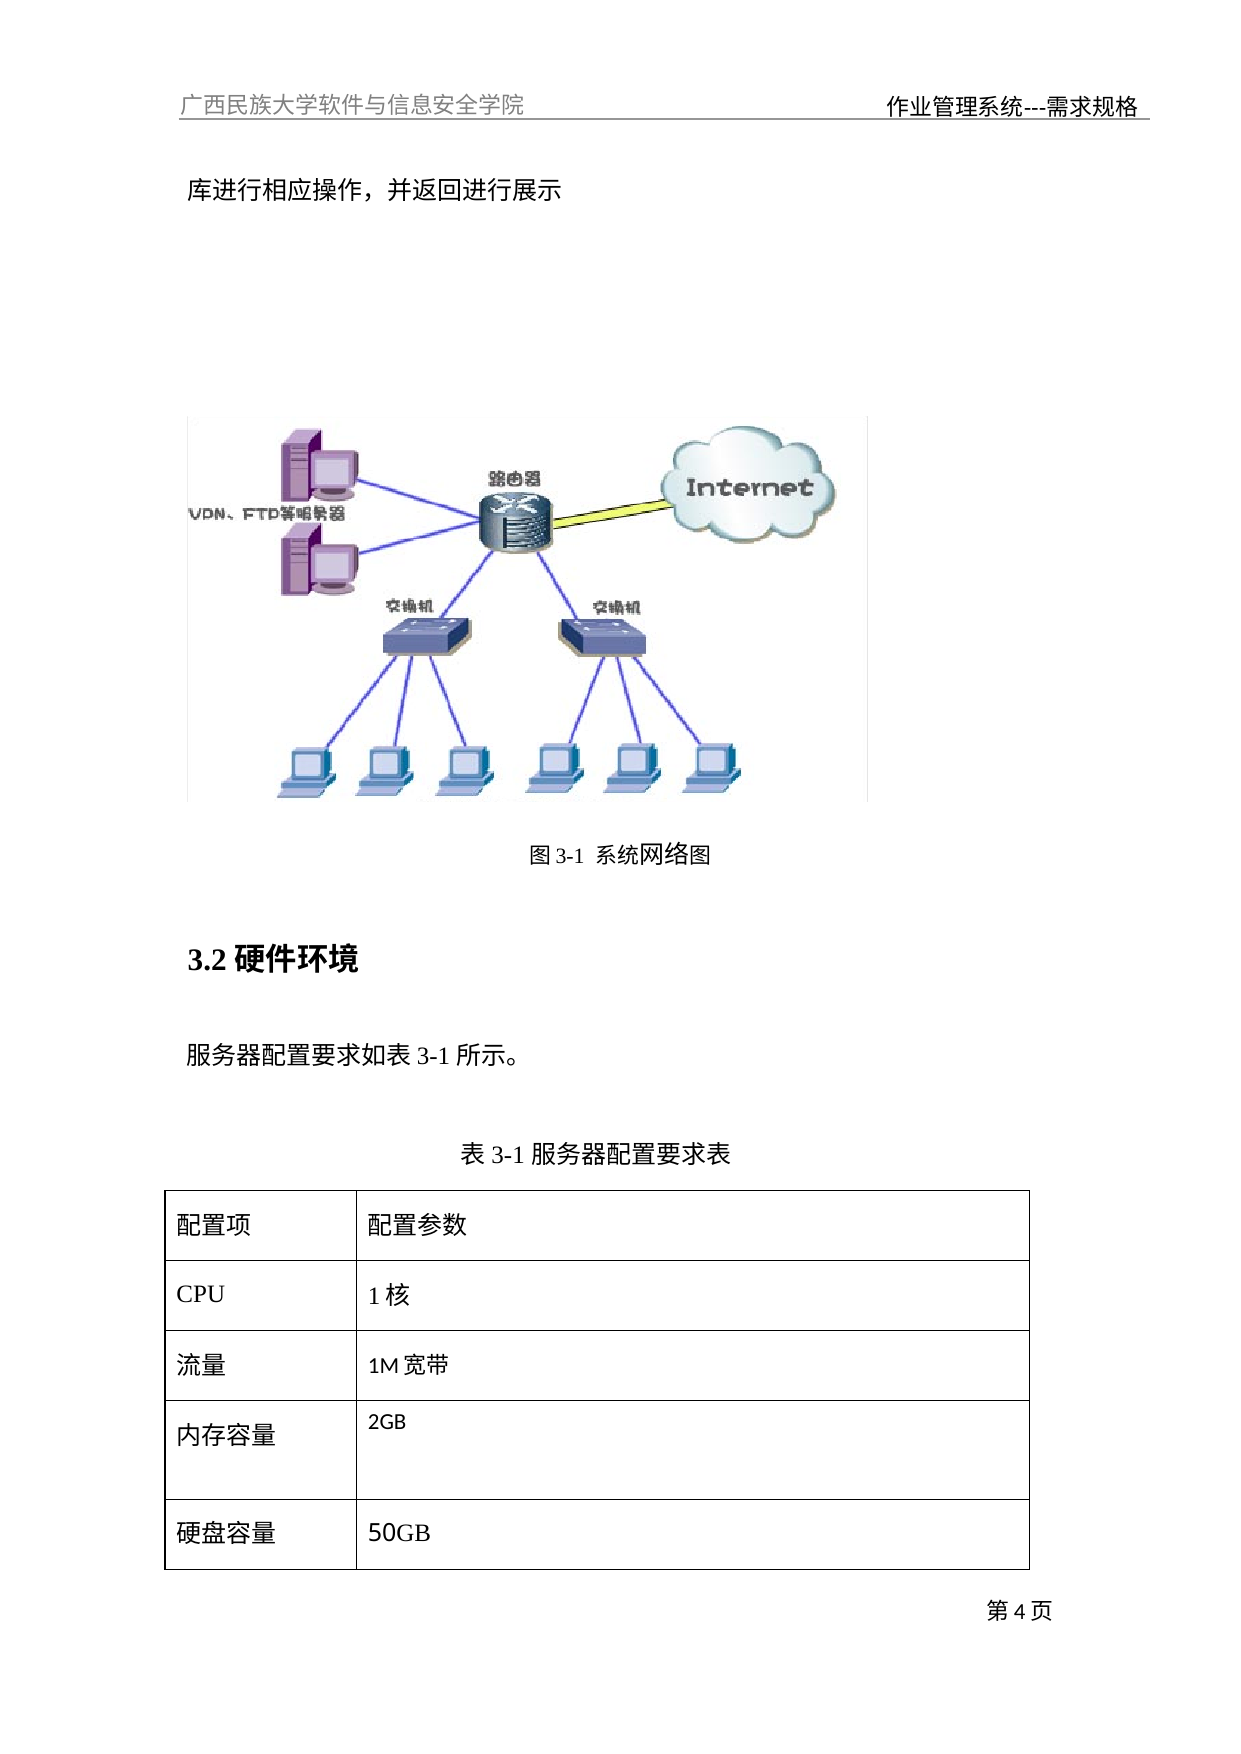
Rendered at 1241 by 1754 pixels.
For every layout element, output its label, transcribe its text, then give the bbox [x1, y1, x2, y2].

table_cell 50GB [357, 1500, 1029, 1568]
table_cell 1核 [357, 1261, 1029, 1330]
table_cell 2GB [357, 1401, 1029, 1498]
table_cell 流量 [166, 1331, 356, 1400]
table_header 配置项 [166, 1191, 356, 1260]
picture [187, 416, 868, 802]
table_cell CPU [166, 1261, 356, 1330]
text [187, 156, 1053, 806]
text 服务器配置要求如表 3-1 所示。 [186, 1021, 1053, 1086]
subtitle 3.2 硬件环境 [187, 924, 1053, 989]
text 图3-1 系统网络图 [187, 820, 1053, 885]
table_cell 内存容量 [166, 1401, 356, 1498]
table_cell 硬盘容量 [166, 1500, 356, 1568]
table_cell 1M宽带 [357, 1331, 1029, 1400]
text 表 3-1 服务器配置要求表 [207, 1120, 984, 1185]
table_header 配置参数 [357, 1191, 1029, 1260]
